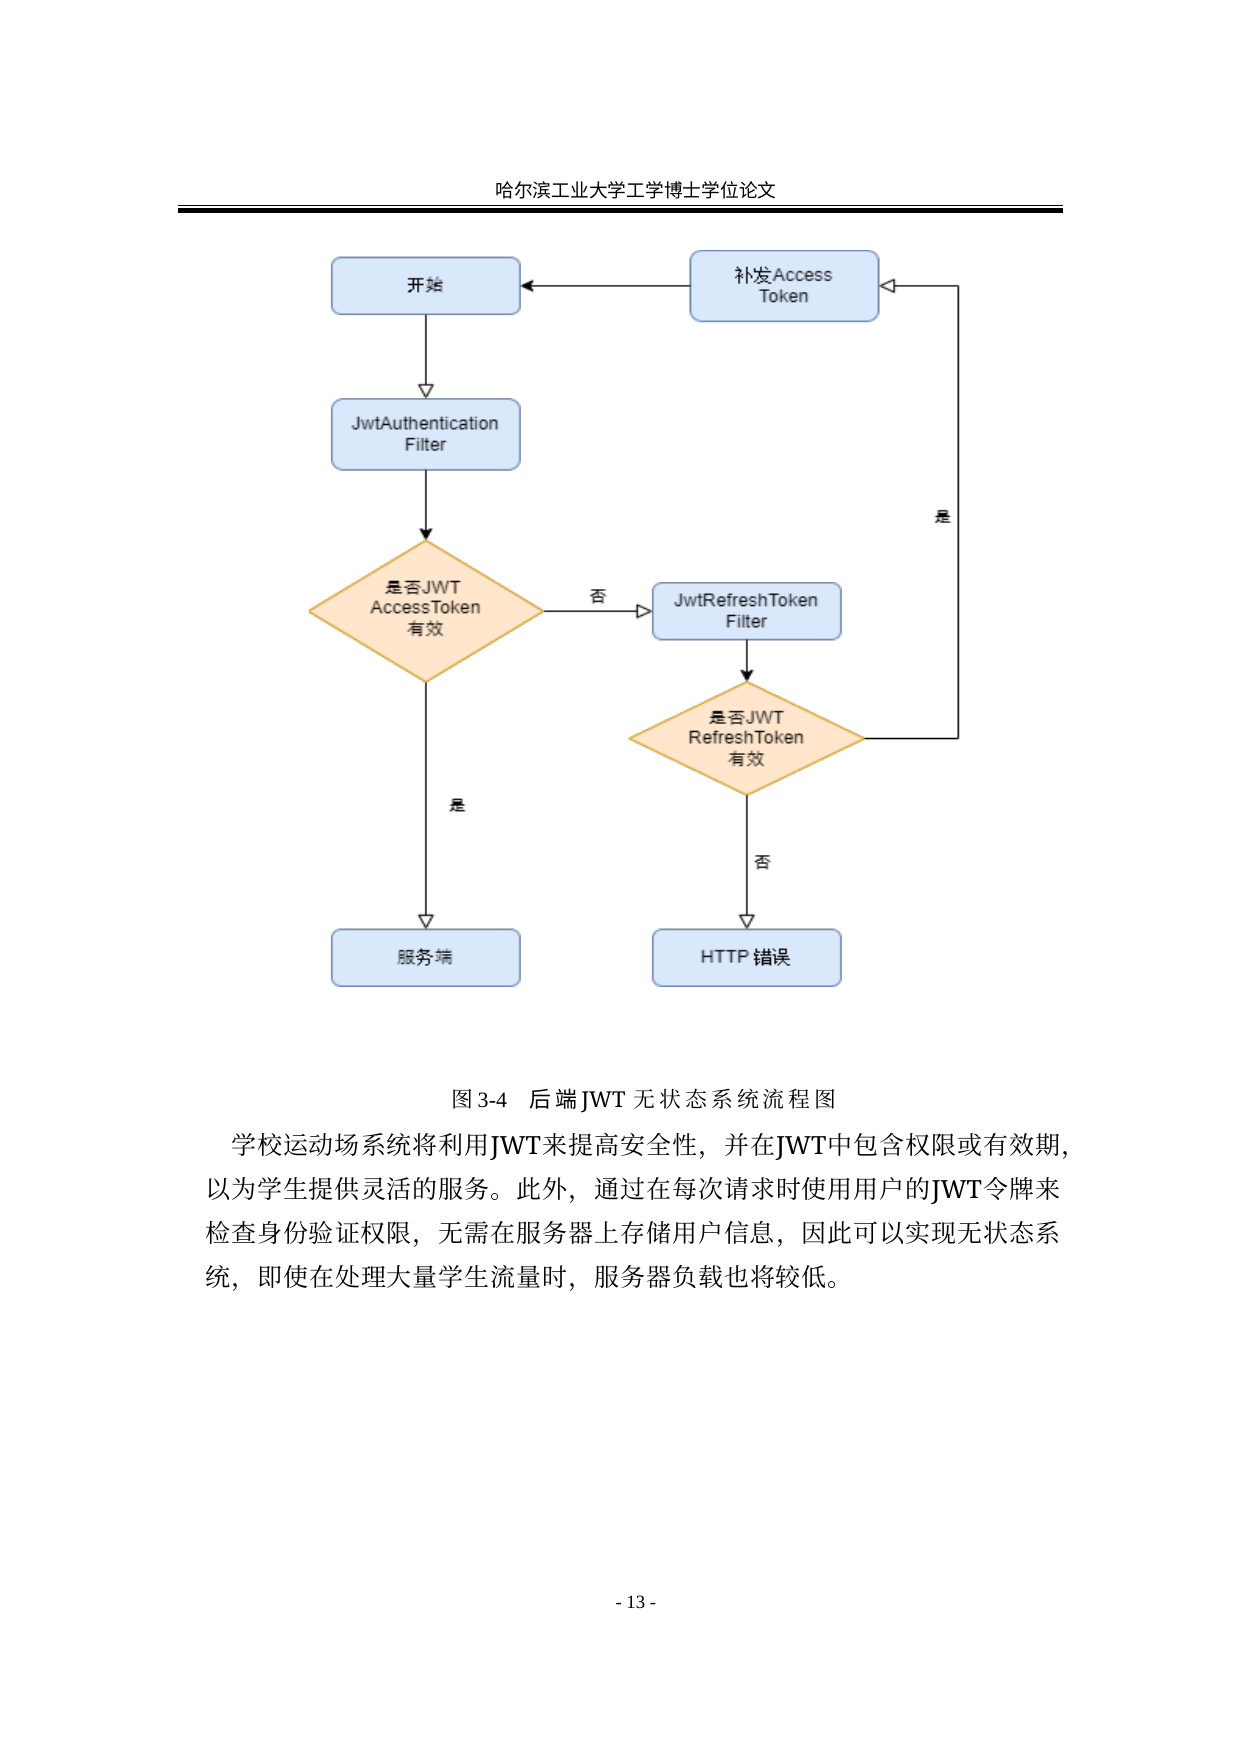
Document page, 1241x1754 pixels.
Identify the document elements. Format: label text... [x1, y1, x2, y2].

picture [308, 250, 975, 987]
text 图3-4 后端JWT无状态系统流程图 [180, 1078, 1061, 1117]
text 学校运动场系统将利用JWT来提高安全性，并在JWT中包含权限或有效期，以为学生提供灵活的服务。此外，通过在每次请求时使用用户的JWT令牌来检查身份验证权限，无需在服务器上存储用户信息，因此可以实现无状态系统，即使在处理大量学生流量时，服务器负载也将较低。 [180, 1124, 1061, 1295]
